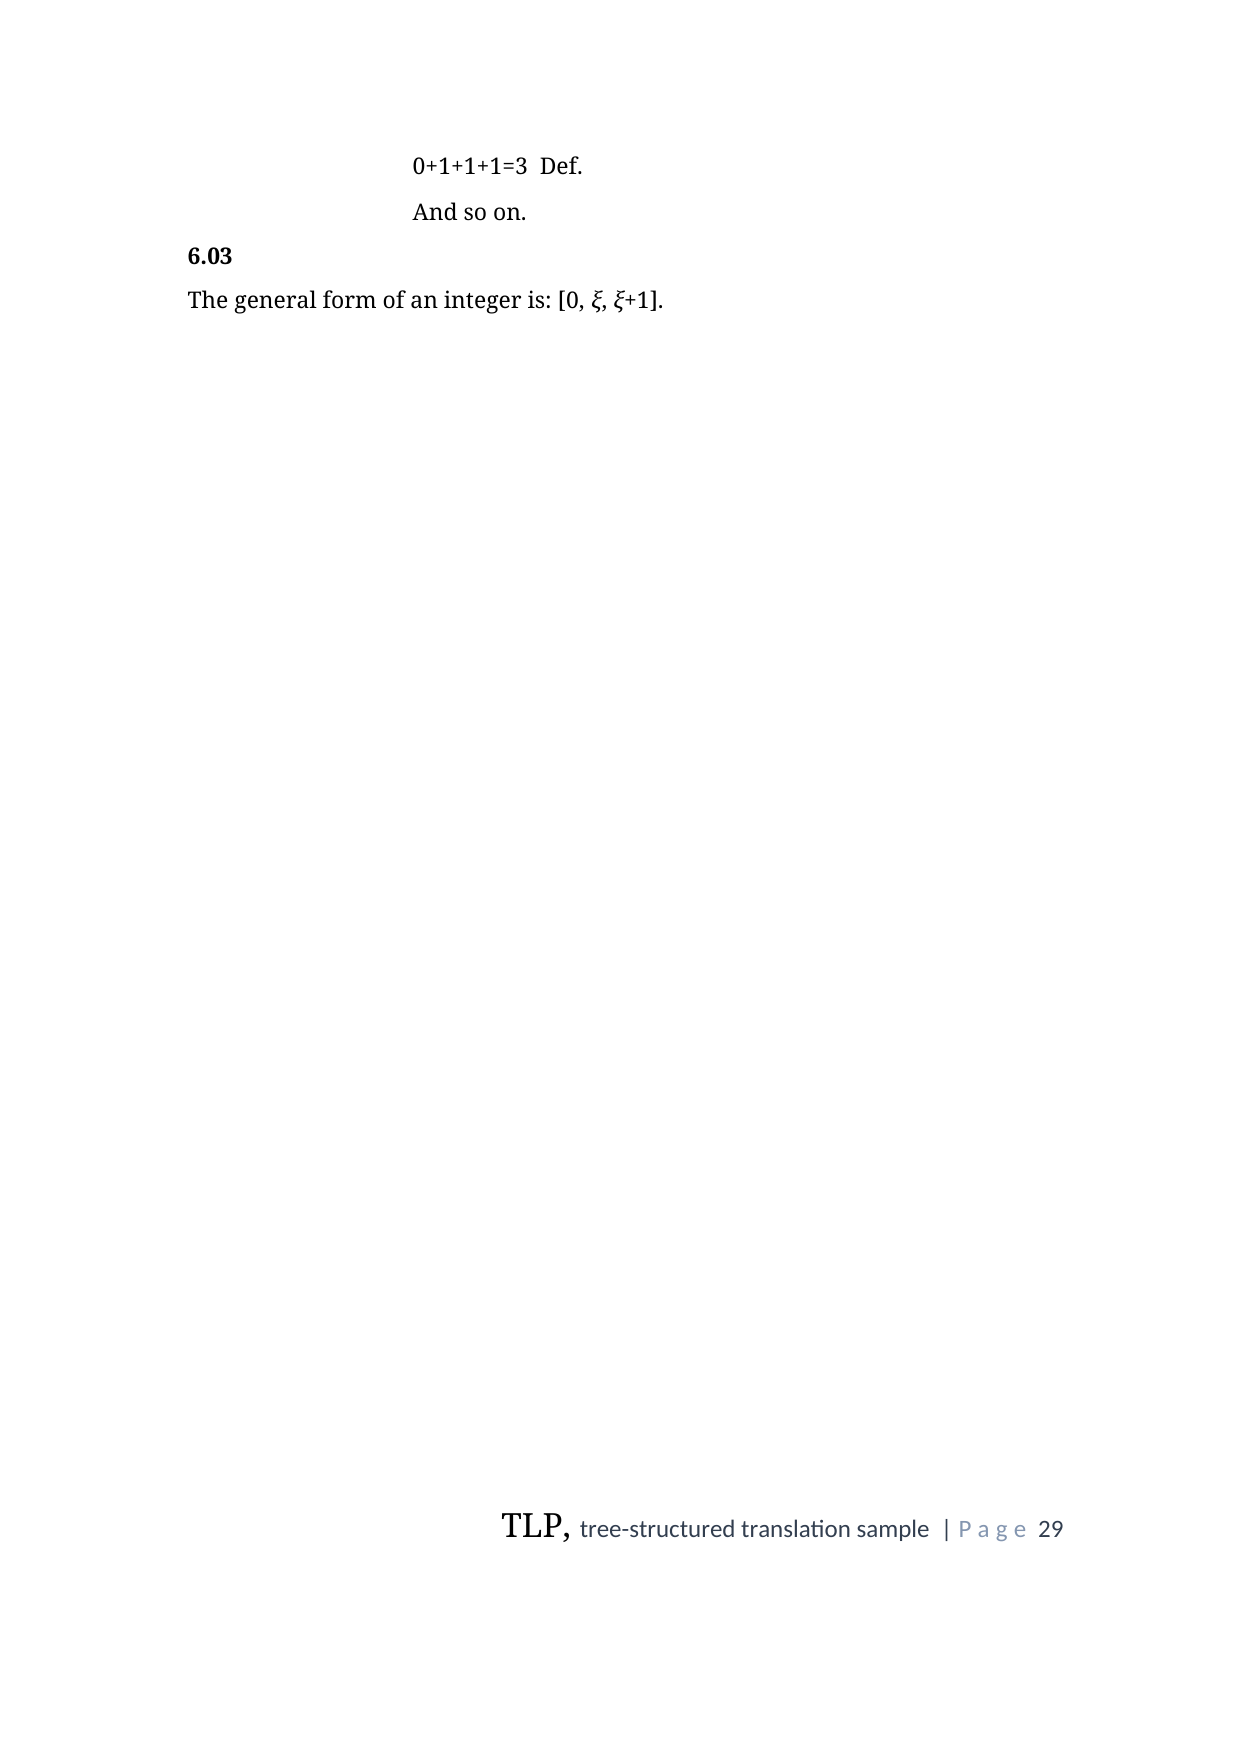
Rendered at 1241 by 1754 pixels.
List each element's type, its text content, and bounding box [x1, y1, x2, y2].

text 0+1+1+1=3 Def. [354, 150, 1090, 181]
text The general form of an integer is: [0, ξ, ξ+1]. [187, 284, 1090, 315]
text 6.03 [187, 240, 1090, 271]
text And so on. [246, 196, 1090, 227]
